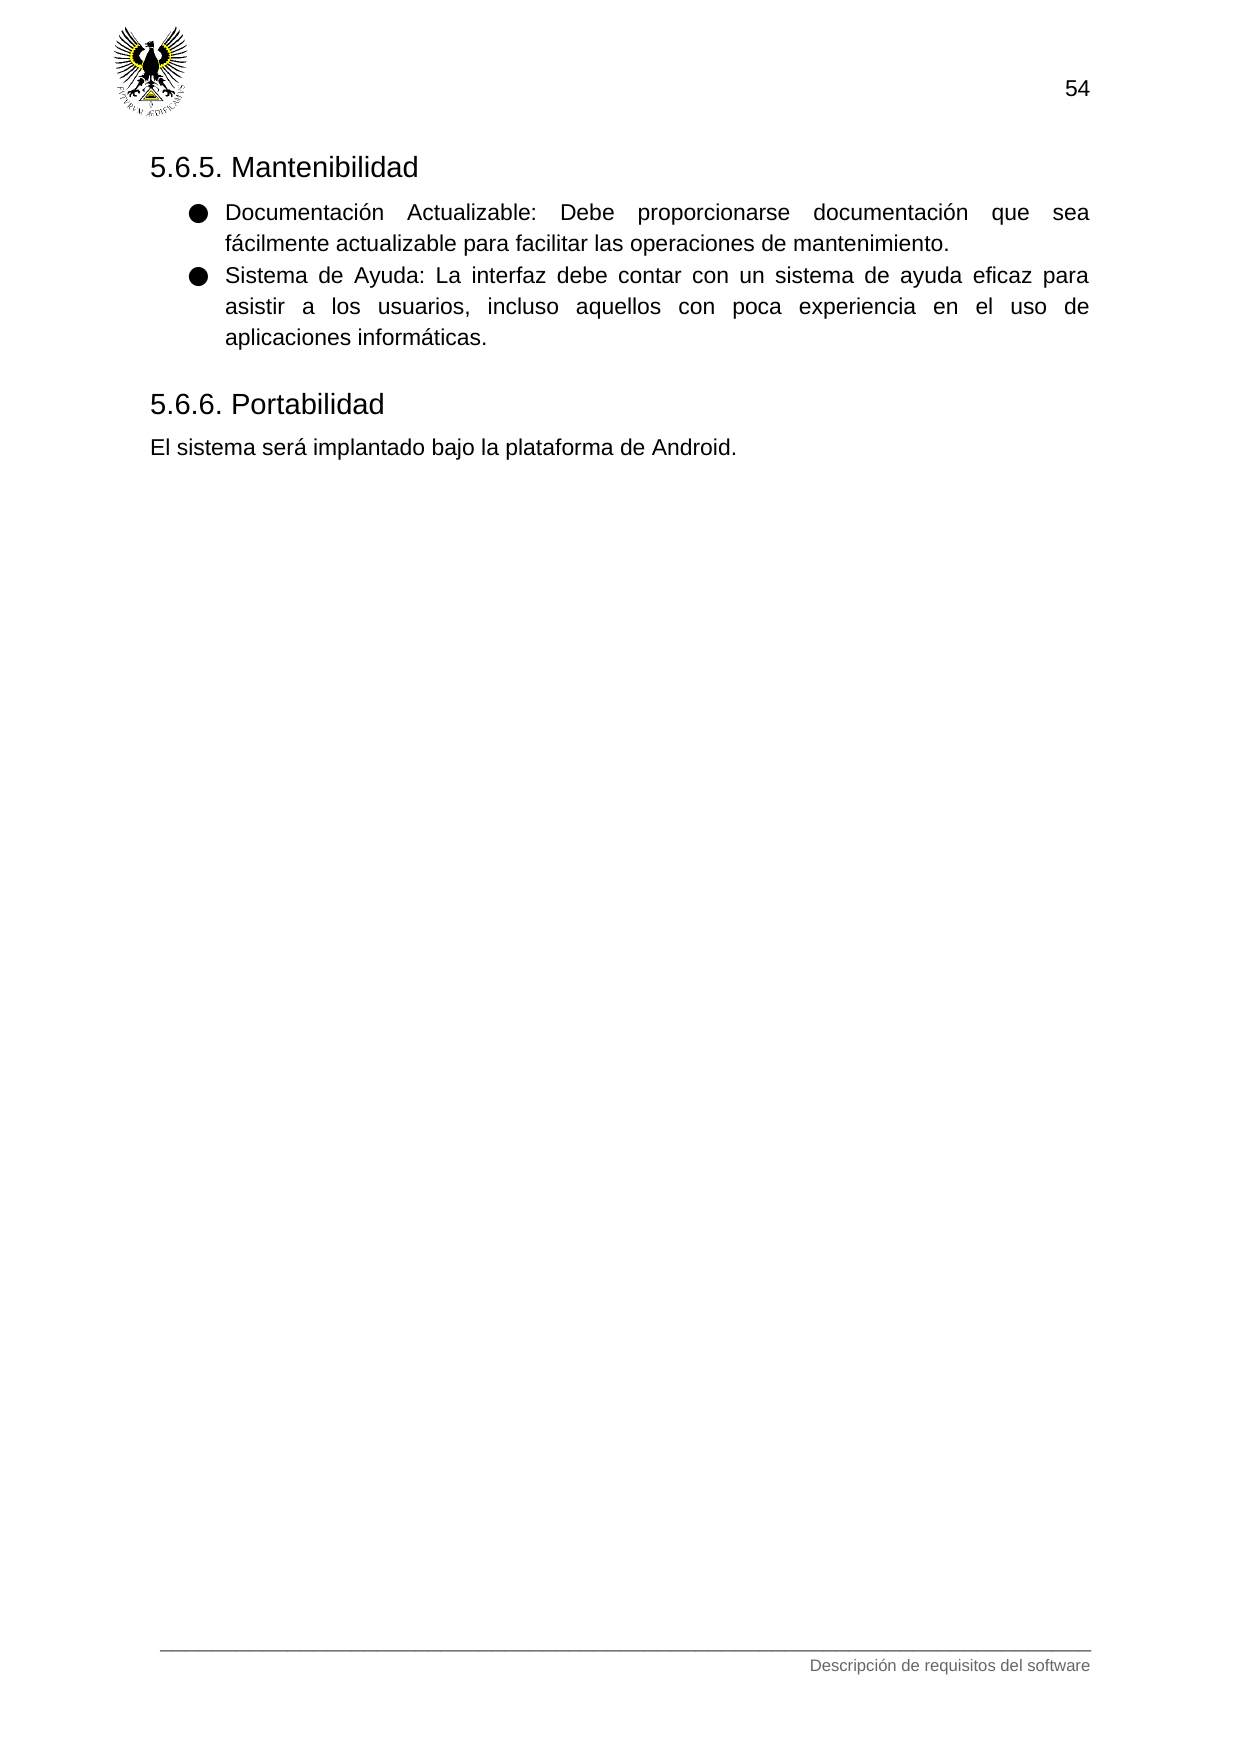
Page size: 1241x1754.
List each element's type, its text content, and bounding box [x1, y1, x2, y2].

text El sistema será implantado bajo la plataforma de Android. [150, 434, 1090, 460]
list Documentación Actualizable: Debe proporcionarse documentación que sea fácilmente actualizable para facilitar las operaciones de mantenimiento. [187, 197, 1090, 256]
picture [111, 25, 190, 119]
subtitle 5.6.6. Portabilidad [150, 387, 1090, 421]
subtitle 5.6.5. Mantenibilidad [150, 150, 1090, 183]
list Sistema de Ayuda: La interfaz debe contar con un sistema de ayuda eficaz para asistir a los usuarios, incluso aquellos con poca experiencia en el uso de aplicaciones informáticas. [187, 260, 1090, 350]
